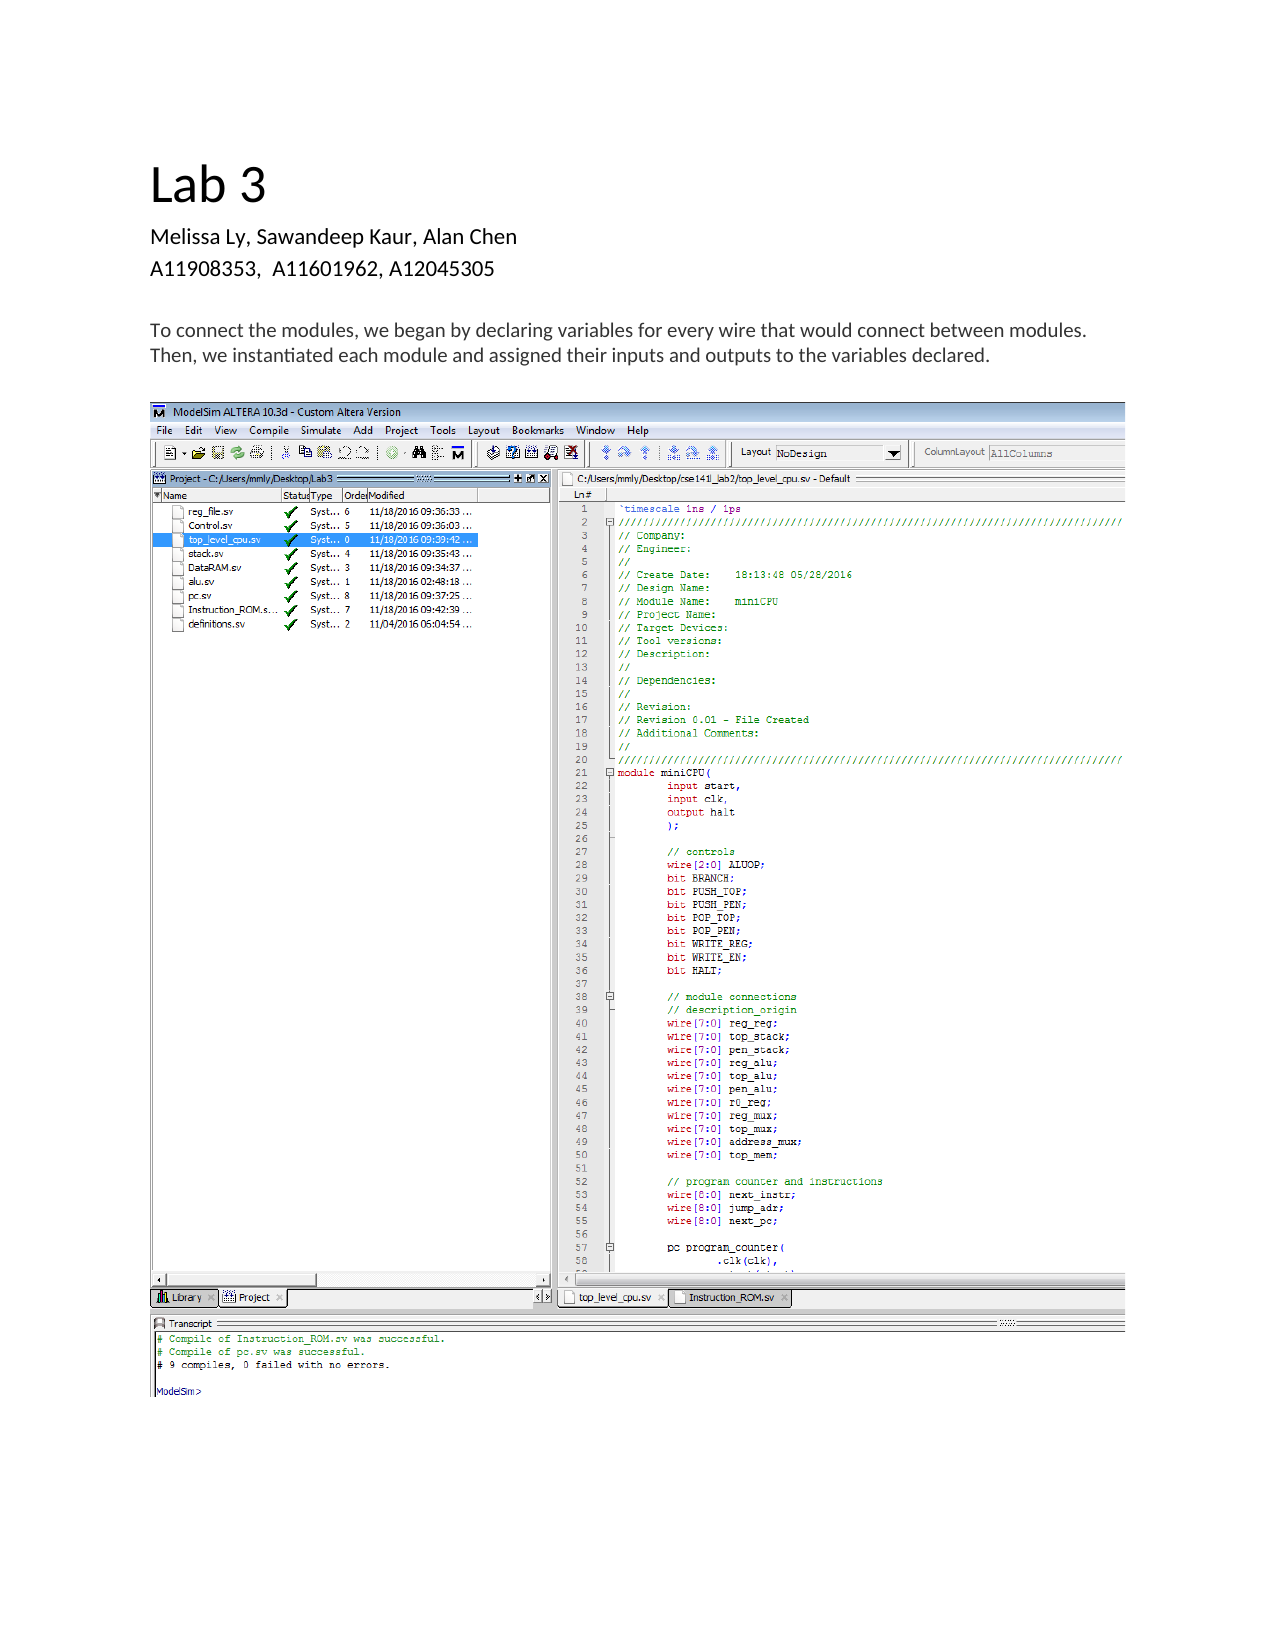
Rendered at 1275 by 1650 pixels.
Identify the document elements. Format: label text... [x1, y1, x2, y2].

title Lab 3 [150, 150, 1125, 216]
text A11908353, A11601962, A12045305 [150, 254, 1125, 283]
picture [150, 402, 1125, 1397]
text Melissa Ly, Sawandeep Kaur, Alan Chen [150, 222, 1125, 250]
text To connect the modules, we began by declaring variables for every wire that would connect between modules. Then, we instantiated each module and assigned their inputs and outputs to the variables declared. [150, 317, 1125, 368]
